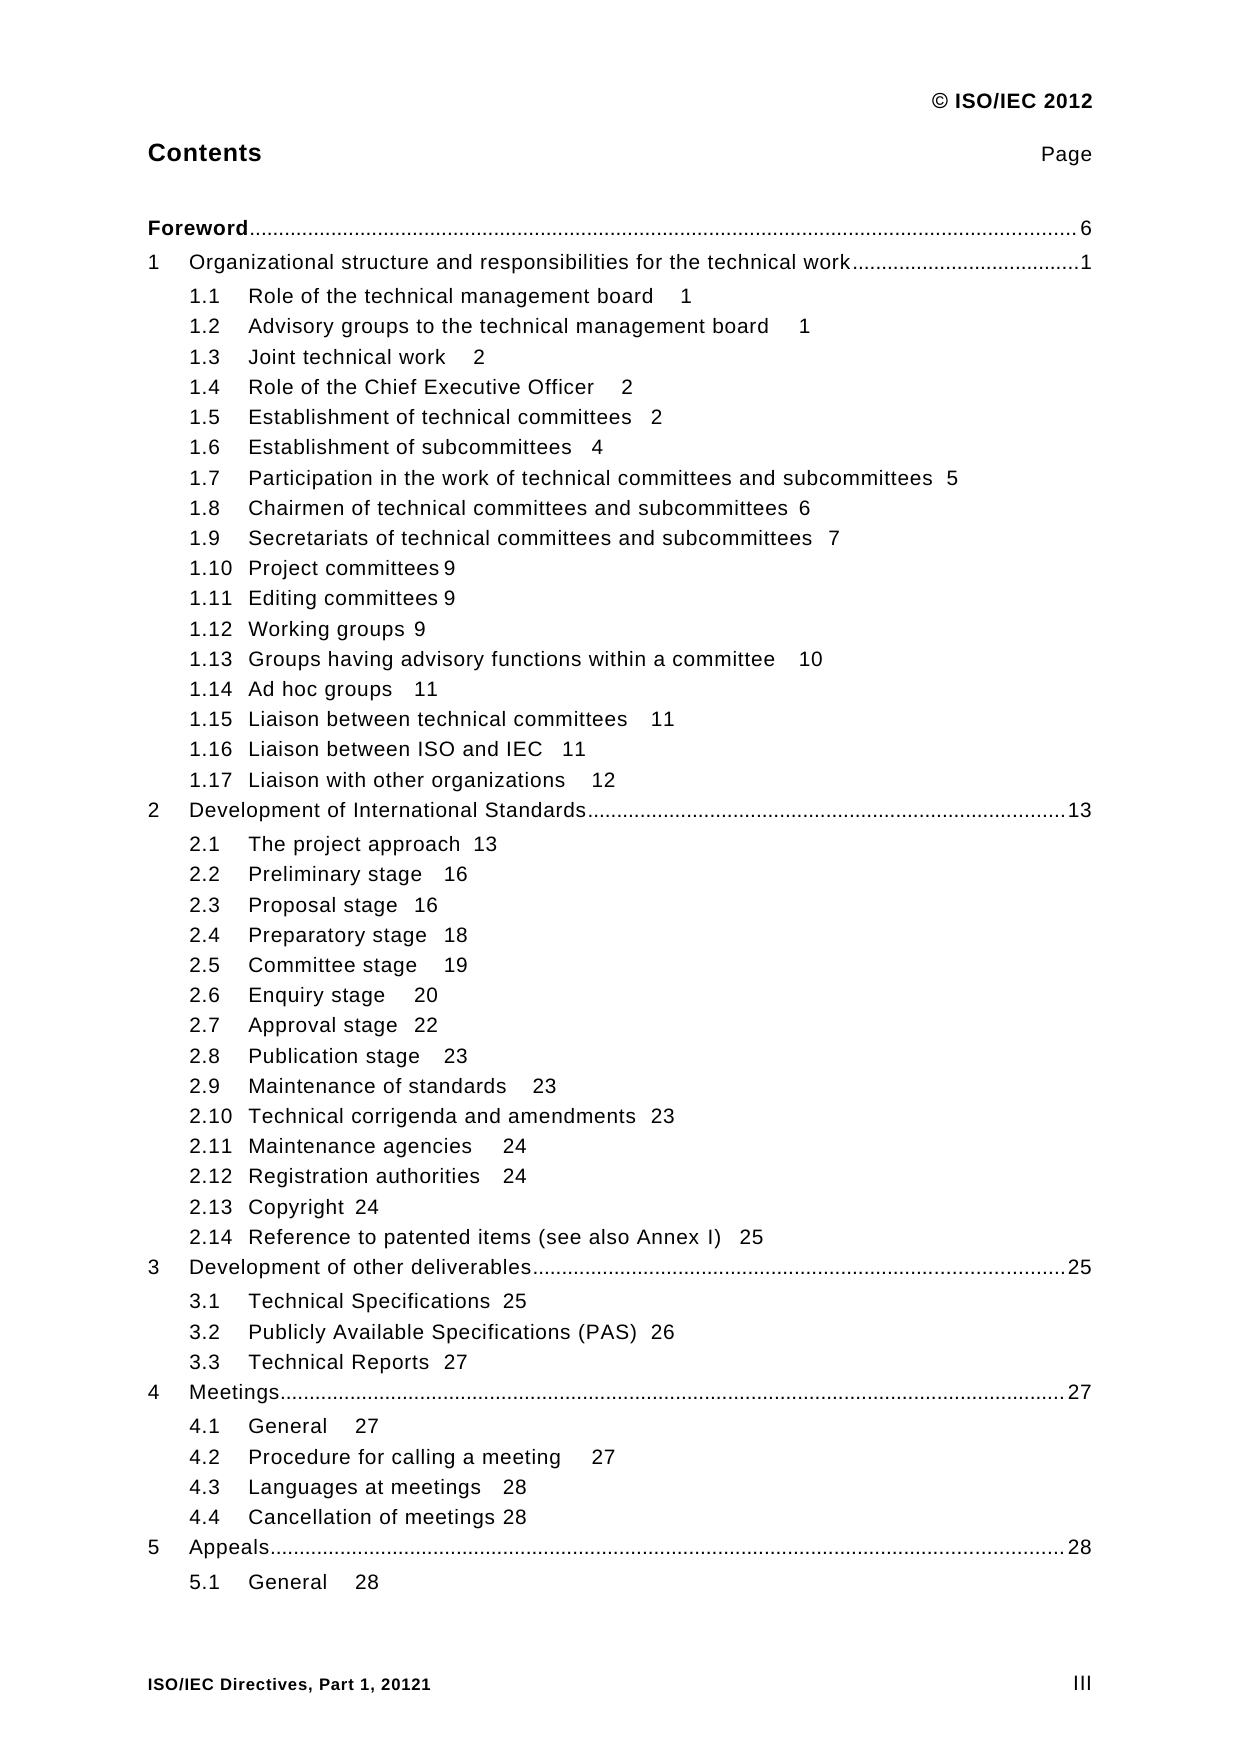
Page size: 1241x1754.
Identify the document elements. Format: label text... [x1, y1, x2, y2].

text 1.5 Establishment of technical committees 2 [189, 405, 1092, 429]
text 1.10 Project committees 9 [189, 556, 1092, 580]
text 1.8 Chairmen of technical committees and subcommittees 6 [189, 496, 1092, 519]
text 1.9 Secretariats of technical committees and subcommittees 7 [189, 526, 1092, 550]
text 2.1 The project approach 13 [189, 832, 1092, 856]
text 2.2 Preliminary stage 16 [189, 862, 1092, 886]
text 4.3 Languages at meetings 28 [189, 1475, 1092, 1499]
text 2.11 Maintenance agencies 24 [189, 1134, 1092, 1158]
text 1.13 Groups having advisory functions within a committee 10 [189, 647, 1092, 671]
text 2.12 Registration authorities 24 [189, 1164, 1092, 1188]
text 3.3 Technical Reports 27 [189, 1350, 1092, 1374]
text 2.5 Committee stage 19 [189, 953, 1092, 977]
text 2.13 Copyright 24 [189, 1194, 1092, 1218]
text 2.6 Enquiry stage 20 [189, 983, 1092, 1007]
text 1.11 Editing committees 9 [189, 586, 1092, 610]
text 1.2 Advisory groups to the technical management board 1 [189, 314, 1092, 338]
text 1.14 Ad hoc groups 11 [189, 677, 1092, 701]
text Foreword 6 [148, 215, 1022, 239]
text 1.12 Working groups 9 [189, 616, 1092, 640]
text 1.6 Establishment of subcommittees 4 [189, 435, 1092, 459]
text 1.1 Role of the technical management board 1 [189, 284, 1092, 308]
text 2.14 Reference to patented items (see also Annex I) 25 [189, 1225, 1092, 1249]
text 4.4 Cancellation of meetings 28 [189, 1505, 1092, 1529]
text 5 Appeals 28 [148, 1535, 1022, 1559]
text 4.1 General 27 [189, 1414, 1092, 1438]
text 2.3 Proposal stage 16 [189, 892, 1092, 916]
text 1.15 Liaison between technical committees 11 [189, 707, 1092, 731]
text 4 Meetings 27 [148, 1380, 1022, 1404]
text Contents Page [148, 138, 1092, 166]
text 2 Development of International Standards 13 [148, 798, 1022, 822]
text 2.8 Publication stage 23 [189, 1043, 1092, 1067]
text 2.9 Maintenance of standards 23 [189, 1074, 1092, 1098]
text 4.2 Procedure for calling a meeting 27 [189, 1444, 1092, 1468]
text 3.2 Publicly Available Specifications (PAS) 26 [189, 1319, 1092, 1343]
text 2.4 Preparatory stage 18 [189, 923, 1092, 947]
text 1.16 Liaison between ISO and IEC 11 [189, 737, 1092, 761]
text 1.4 Role of the Chief Executive Officer 2 [189, 375, 1092, 399]
text 1.3 Joint technical work 2 [189, 344, 1092, 368]
text 3.1 Technical Specifications 25 [189, 1289, 1092, 1313]
text 3 Development of other deliverables 25 [148, 1255, 1022, 1279]
text 1.7 Participation in the work of technical committees and subcommittees 5 [189, 465, 1092, 489]
text 1.17 Liaison with other organizations 12 [189, 767, 1092, 791]
text 1 Organizational structure and responsibilities for the technical work 1 [148, 250, 1022, 274]
text 2.10 Technical corrigenda and amendments 23 [189, 1104, 1092, 1128]
text 5.1 General 28 [189, 1569, 1092, 1593]
text 2.7 Approval stage 22 [189, 1013, 1092, 1037]
